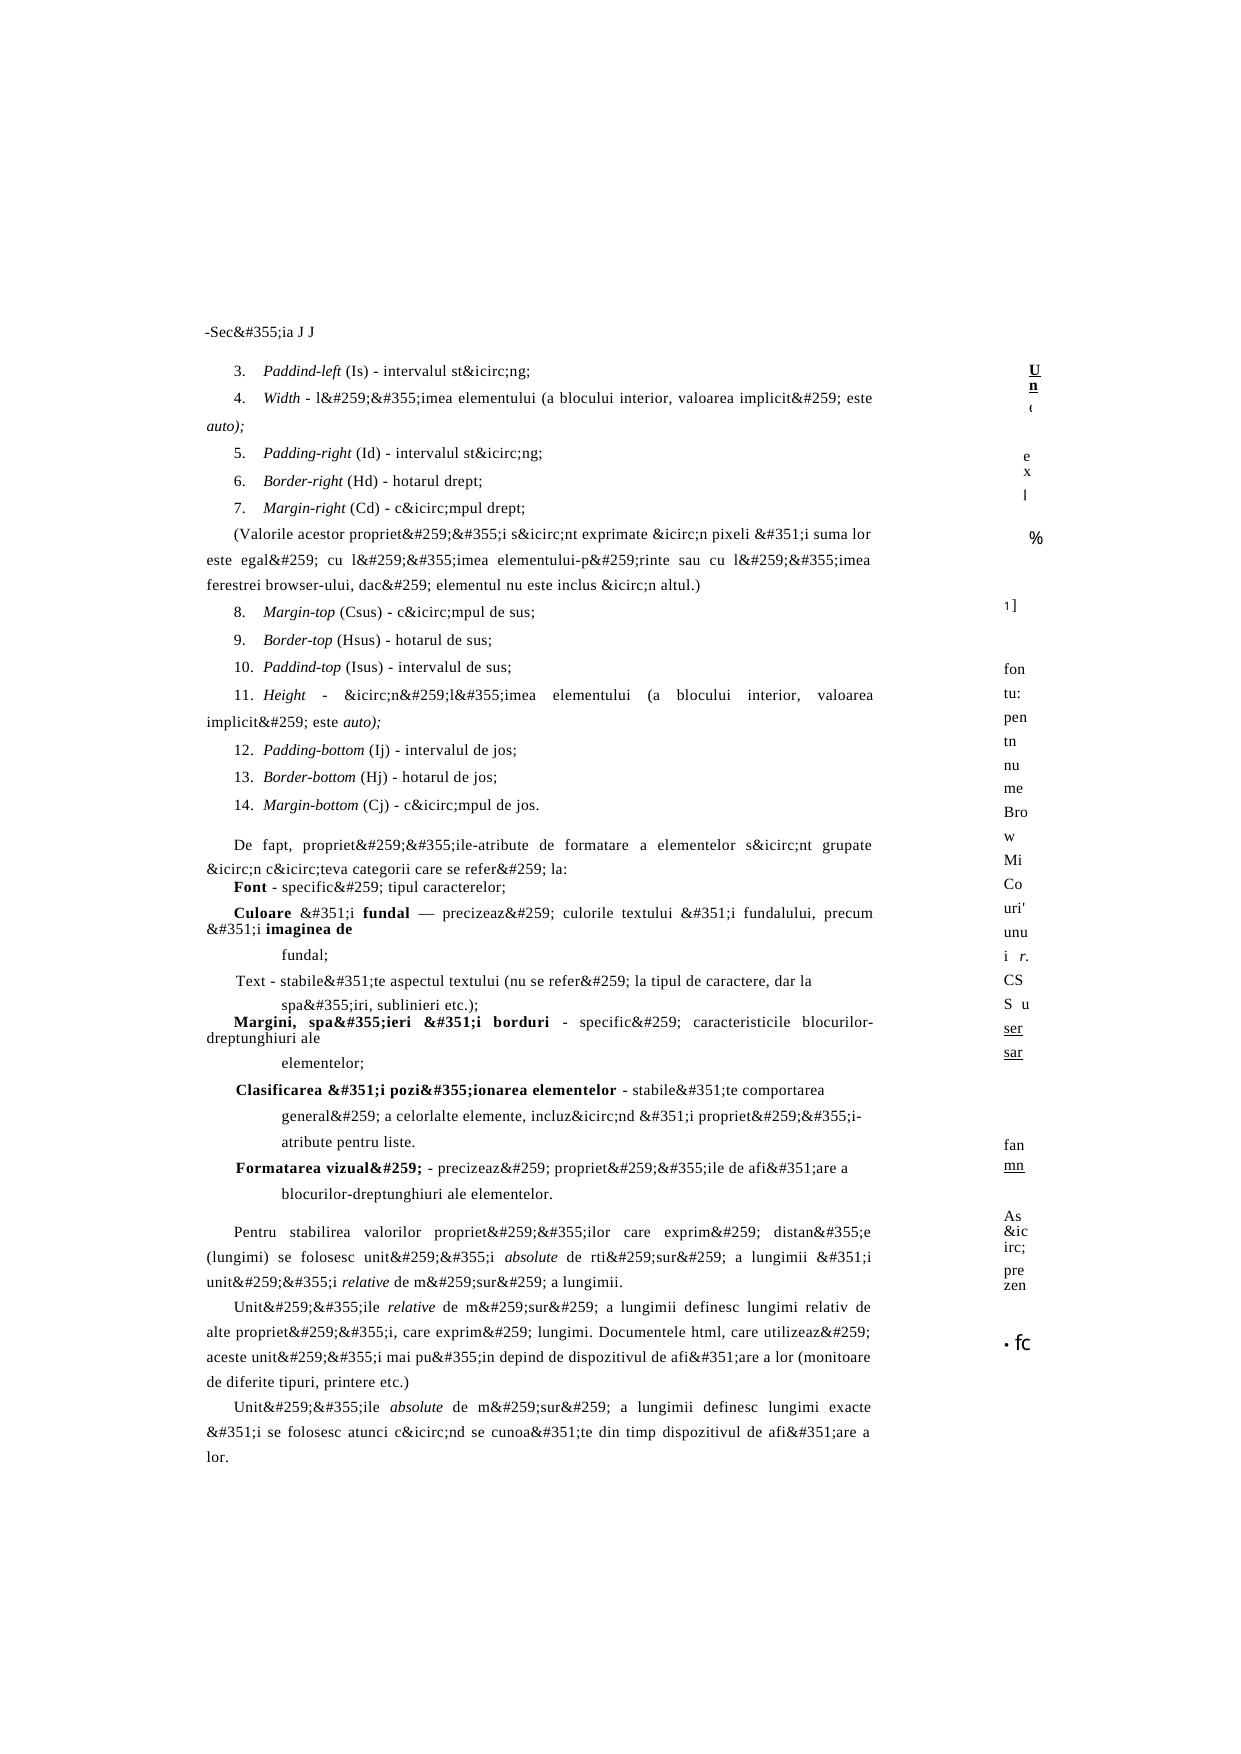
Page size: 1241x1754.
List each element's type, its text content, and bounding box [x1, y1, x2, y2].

list Border-right (Hd) - hotarul drept; [206, 464, 874, 492]
text Margini, spa&#355;ieri &#351;i borduri - specific&#259; caracteristicile blocurilor-dreptunghiuri ale [206, 1015, 874, 1047]
text mn [1003, 1158, 1031, 1174]
text Text - stabile&#351;te aspectul textului (nu se refer&#259; la tipul de caractere, dar la spa&#355;iri, sublinieri etc.); [236, 967, 872, 1015]
text Culoare &#351;i fundal — precizeaz&#259; culorile textului &#351;i fundalului, precum &#351;i imaginea de [206, 906, 874, 938]
text -Sec&#355;ia J J [204, 324, 314, 340]
text (Valorile acestor propriet&#259;&#355;i s&icirc;nt exprimate &icirc;n pixeli &#351;i suma lor este egal&#259; cu l&#259;&#355;imea elementului-p&#259;rinte sau cu l&#259;&#355;imea ferestrei browser-ului, dac&#259; elementul nu este inclus &icirc;n altul.) [206, 519, 872, 596]
text fontu: pentn nume Brow Mi Couri' unui r. CSS u ser sar [1003, 655, 1029, 1062]
text % [1028, 530, 1043, 548]
list Margin-bottom (Cj) - c&icirc;mpul de jos. [206, 788, 874, 816]
list Height - &icirc;n&#259;l&#355;imea elementului (a blocului interior, valoarea implicit&#259; este auto); [206, 678, 874, 733]
text De fapt, propriet&#259;&#355;ile-atribute de formatare a elementelor s&icirc;nt grupate &icirc;n c&icirc;teva categorii care se refer&#259; la: [206, 831, 872, 879]
text prezen [1003, 1262, 1031, 1294]
list Paddind-left (Is) - intervalul st&icirc;ng; [206, 354, 874, 382]
text Font - specific&#259; tipul caracterelor; [206, 879, 874, 895]
list Border-bottom (Hj) - hotarul de jos; [206, 761, 874, 788]
list Margin-right (Cd) - c&icirc;mpul drept; [206, 492, 874, 519]
text Unit&#259;&#355;ile relative de m&#259;sur&#259; a lungimii definesc lungimi relativ de alte propriet&#259;&#355;i, care exprim&#259; lungimi. Documentele html, care utilizeaz&#259; aceste unit&#259;&#355;i mai pu&#355;in depind de dispozitivul de afi&#351;are a lor (monitoare de diferite tipuri, printere etc.) [206, 1293, 872, 1393]
text Formatarea vizual&#259; - precizeaz&#259; propriet&#259;&#355;ile de afi&#351;are a blocurilor-dreptunghiuri ale elementelor. [236, 1152, 872, 1204]
list Width - l&#259;&#355;imea elementului (a blocului interior, valoarea implicit&#259; este auto); [206, 382, 874, 437]
list Padding-bottom (Ij) - intervalul de jos; [206, 733, 874, 761]
text Clasificarea &#351;i pozi&#355;ionarea elementelor - stabile&#351;te comportarea general&#259; a celorlalte elemente, incluz&icirc;nd &#351;i propriet&#259;&#355;i-atribute pentru liste. [236, 1074, 872, 1152]
text As&icirc; [1003, 1209, 1031, 1256]
text Unit&#259;&#355;ile absolute de m&#259;sur&#259; a lungimii definesc lungimi exacte &#351;i se folosesc atunci c&icirc;nd se cunoa&#351;te din timp dispozitivul de afi&#351;are a lor. [206, 1393, 872, 1468]
text fan [1003, 1138, 1031, 1153]
text elementelor; [281, 1048, 874, 1074]
list Border-top (Hsus) - hotarul de sus; [206, 623, 874, 651]
list Padding-right (Id) - intervalul st&icirc;ng; [206, 437, 874, 464]
text 1] [1003, 598, 1031, 613]
text Pentru stabilirea valorilor propriet&#259;&#355;ilor care exprim&#259; distan&#355;e (lungimi) se folosesc unit&#259;&#355;i absolute de rti&#259;sur&#259; a lungimii &#351;i unit&#259;&#355;i relative de m&#259;sur&#259; a lungimii. [206, 1218, 872, 1293]
list fc [1003, 1333, 1031, 1354]
text fundal; [281, 948, 874, 963]
list Margin-top (Csus) - c&icirc;mpul de sus; [206, 596, 874, 623]
list Paddind-top (Isus) - intervalul de sus; [206, 651, 874, 678]
